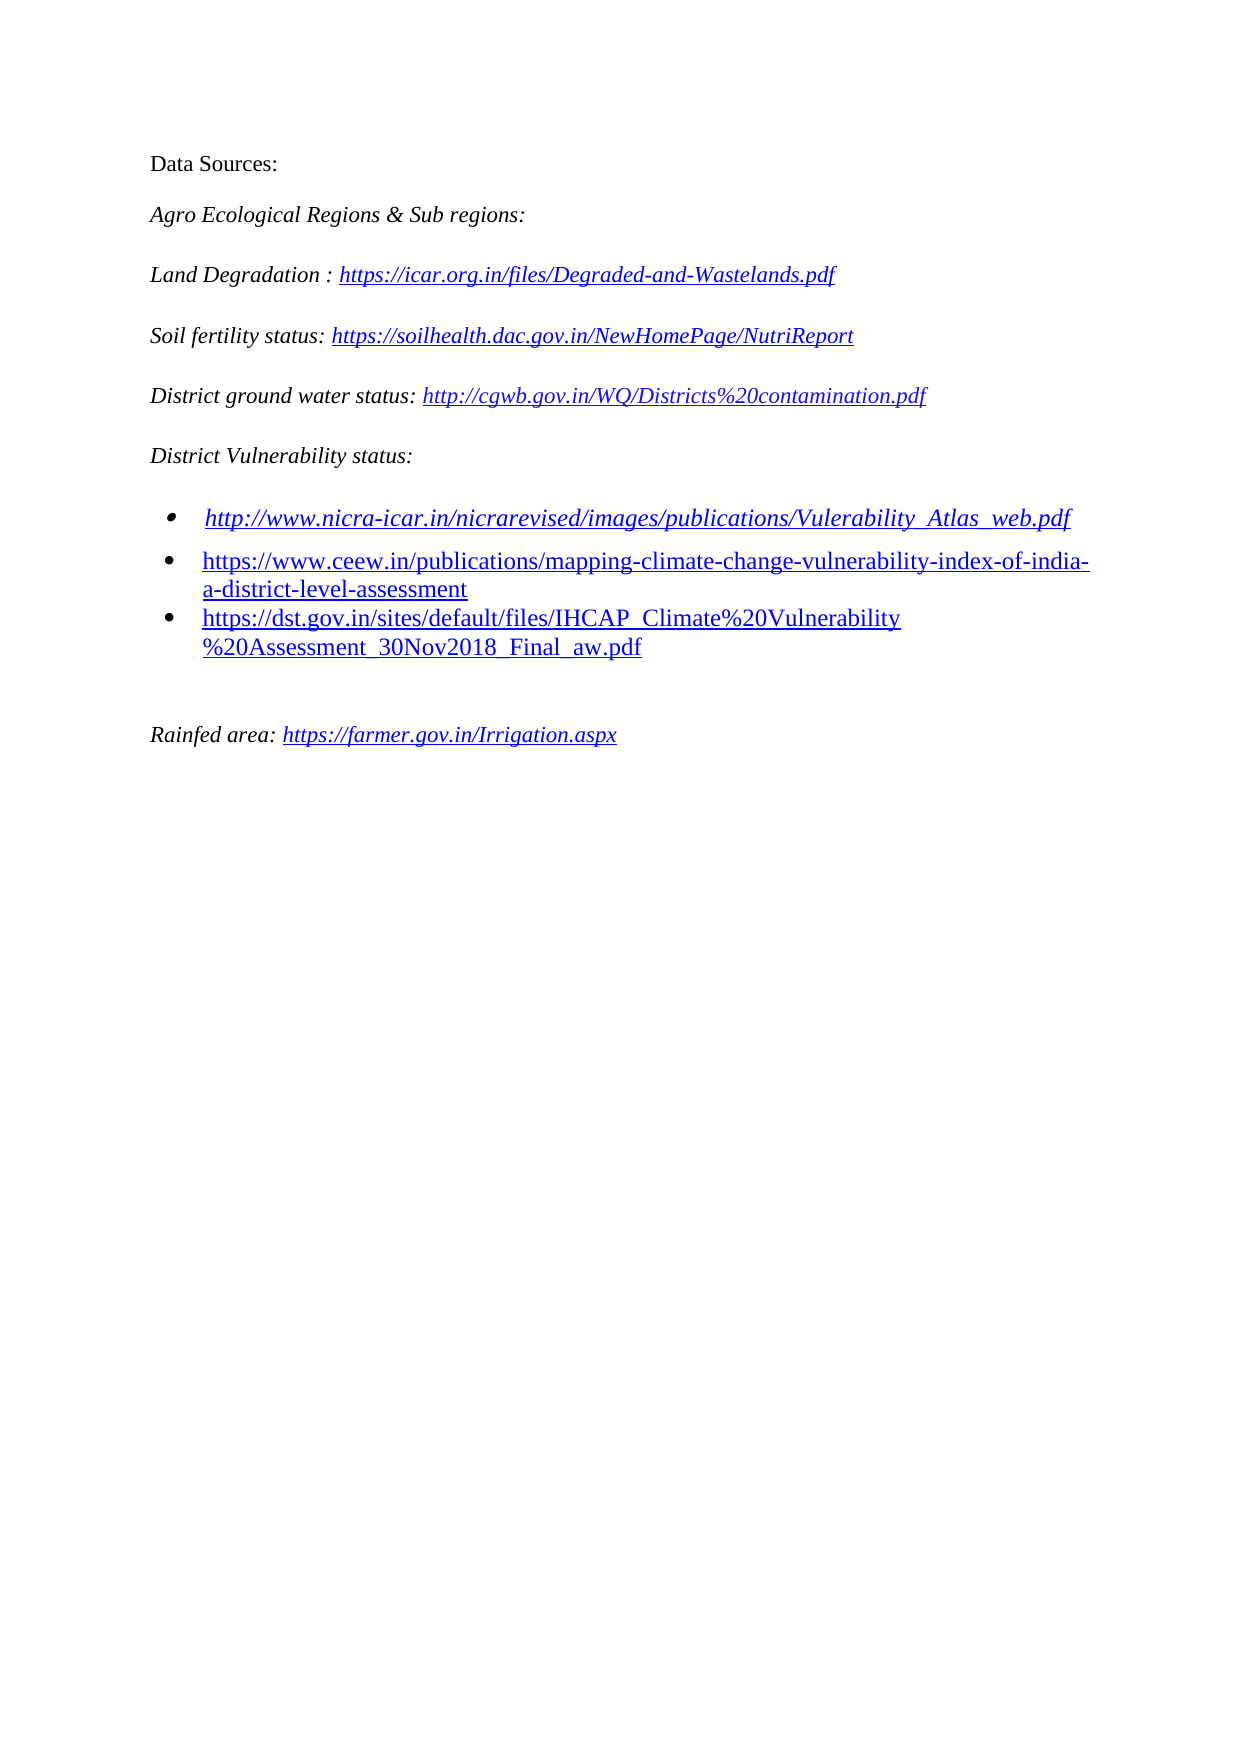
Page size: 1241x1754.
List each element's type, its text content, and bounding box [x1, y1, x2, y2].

text Land Degradation : https://icar.org.in/files/Degraded-and-Wastelands.pdf [150, 261, 1090, 288]
text Soil fertility status: https://soilhealth.dac.gov.in/NewHomePage/NutriReport [150, 322, 1090, 348]
text District ground water status: http://cgwb.gov.in/WQ/Districts%20contamination.pdf [150, 382, 1090, 408]
list https://dst.gov.in/sites/default/files/IHCAP_Climate%20Vulnerability%20Assessment_30Nov2018_Final_aw.pdf [165, 603, 1090, 661]
text Agro Ecological Regions & Sub regions: [150, 201, 1090, 227]
list https://www.ceew.in/publications/mapping-climate-change-vulnerability-index-of-india-a-district-level-assessment [165, 546, 1090, 603]
list http://www.nicra-icar.in/nicrarevised/images/publications/Vulerability_Atlas_web.pdf [165, 503, 1090, 531]
text Data Sources: [150, 150, 1090, 176]
text Rainfed area: https://farmer.gov.in/Irrigation.aspx [150, 721, 1090, 747]
text District Vulnerability status: [150, 442, 1090, 469]
